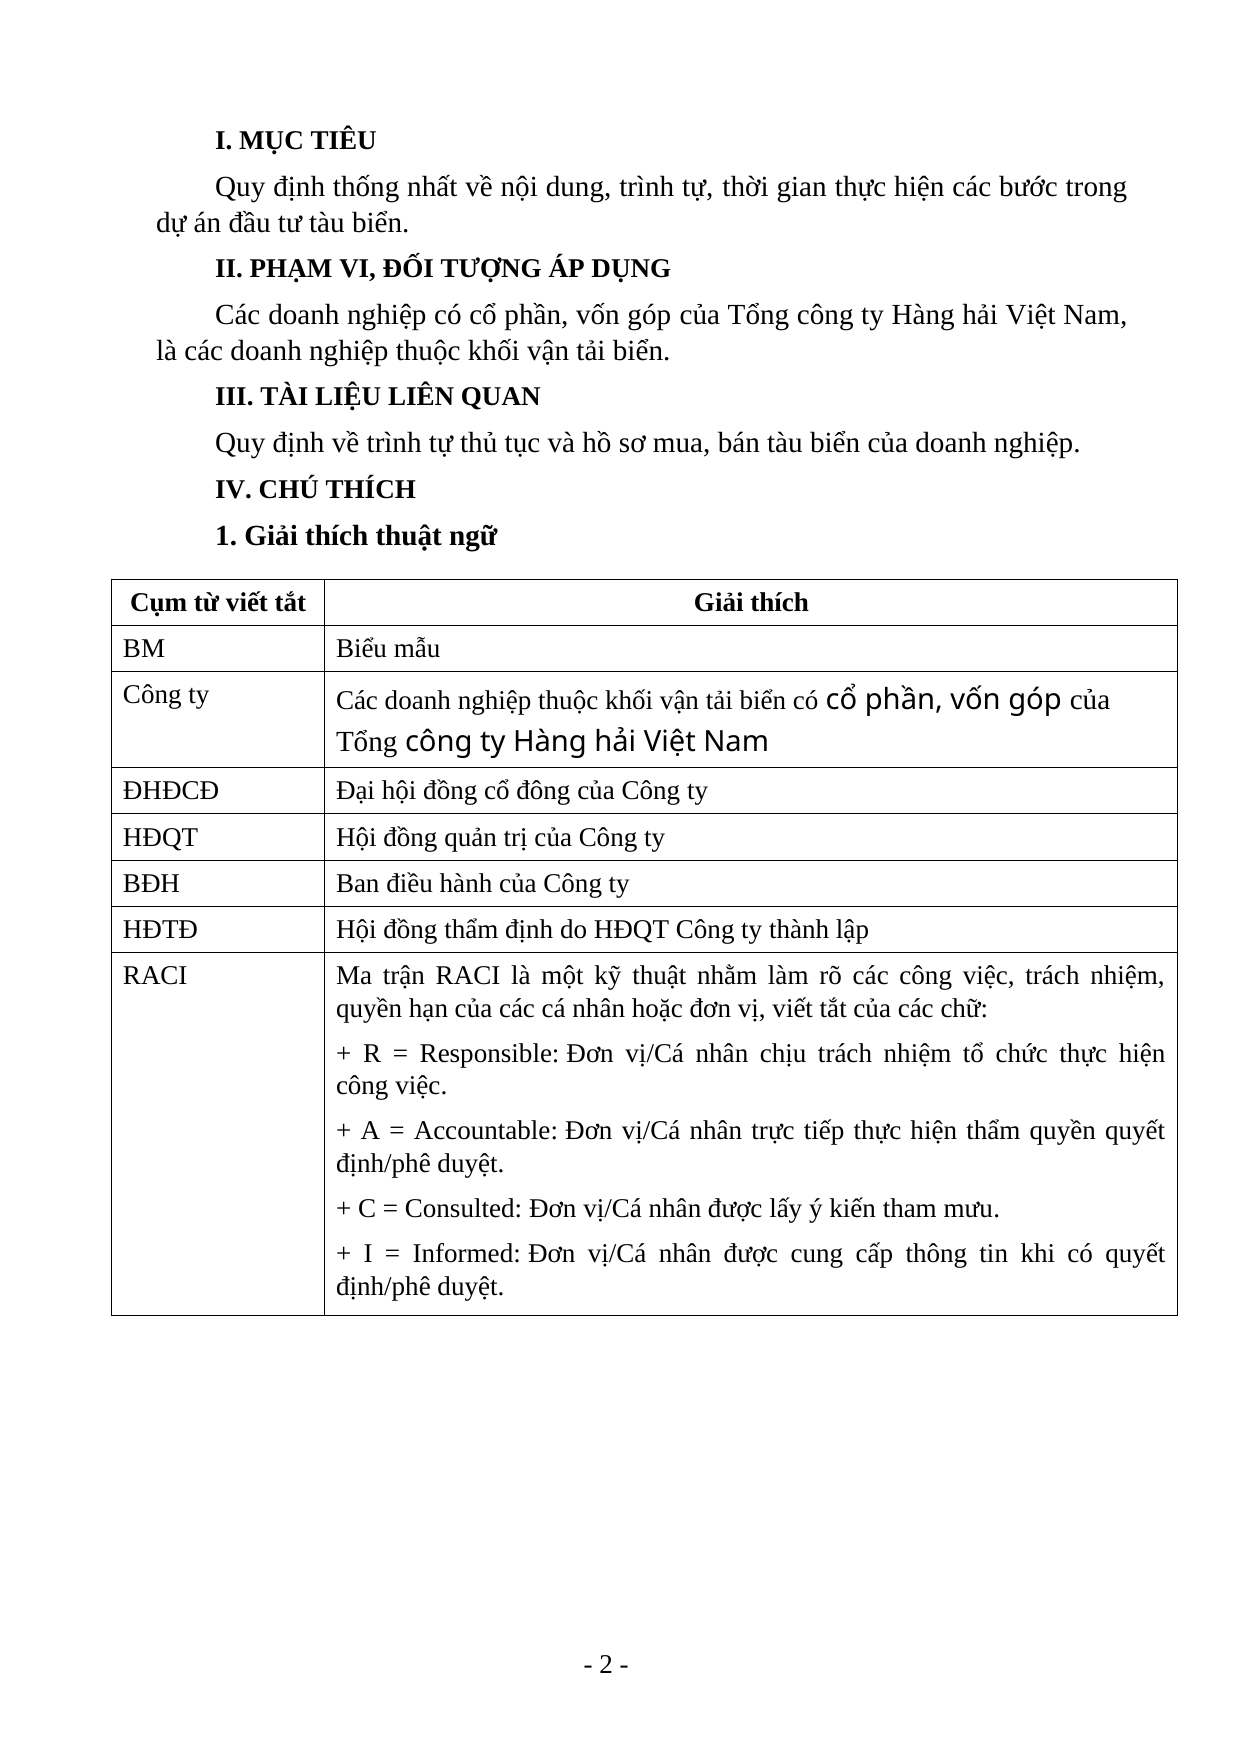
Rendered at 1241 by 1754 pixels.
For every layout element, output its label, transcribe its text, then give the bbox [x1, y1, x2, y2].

table_cell Hội đồng thẩm định do HĐQT Công ty thành lập [325, 907, 1177, 952]
text IV. CHÚ THÍCH [156, 473, 1128, 504]
table_header Cụm từ viết tắt [112, 580, 324, 625]
text II. PHẠM VI, ĐỐI TƯỢNG ÁP DỤNG [195, 252, 1128, 283]
table_cell HĐTĐ [112, 907, 324, 952]
table_cell BM [112, 626, 324, 671]
text III. TÀI LIỆU LIÊN QUAN [156, 380, 1128, 412]
table_cell Biểu mẫu [325, 626, 1177, 671]
table_cell Ban điều hành của Công ty [325, 861, 1177, 906]
table_cell Hội đồng quản trị của Công ty [325, 814, 1177, 859]
table_cell Các doanh nghiệp thuộc khối vận tải biển có cổ phần, vốn góp của Tổng công ty Hàng hải Việt Nam [325, 672, 1177, 767]
table_cell ĐHĐCĐ [112, 768, 324, 813]
text I. MỤC TIÊU [156, 124, 1128, 156]
text Các doanh nghiệp có cổ phần, vốn góp của Tổng công ty Hàng hải Việt Nam, là các doanh nghiệp thuộc khối vận tải biển. [156, 297, 1128, 366]
text Quy định về trình tự thủ tục và hồ sơ mua, bán tàu biển của doanh nghiệp. [156, 426, 1128, 459]
table_cell Đại hội đồng cổ đông của Công ty [325, 768, 1177, 813]
table_cell Ma trận RACI là một kỹ thuật nhằm làm rõ các công việc, trách nhiệm, quyền hạn của các cá nhân hoặc đơn vị, viết tắt của các chữ: + R = Responsible: Đơn vị/Cá nhân chịu trách nhiệm tổ chức thực hiện công việc. + A = Accountable: Đơn vị/Cá nhân trực tiếp thực hiện thẩm quyền quyết định/phê duyệt. + C = Consulted: Đơn vị/Cá nhân được lấy ý kiến tham mưu. + I = Informed: Đơn vị/Cá nhân được cung cấp thông tin khi có quyết định/phê duyệt. [325, 953, 1177, 1315]
text 1. Giải thích thuật ngữ [156, 518, 1128, 552]
text Quy định thống nhất về nội dung, trình tự, thời gian thực hiện các bước trong dự án đầu tư tàu biển. [156, 169, 1128, 238]
table_cell RACI [112, 953, 324, 1315]
table_cell Công ty [112, 672, 324, 767]
table_header Giải thích [325, 580, 1177, 625]
table_cell BĐH [112, 861, 324, 906]
table_cell HĐQT [112, 814, 324, 859]
